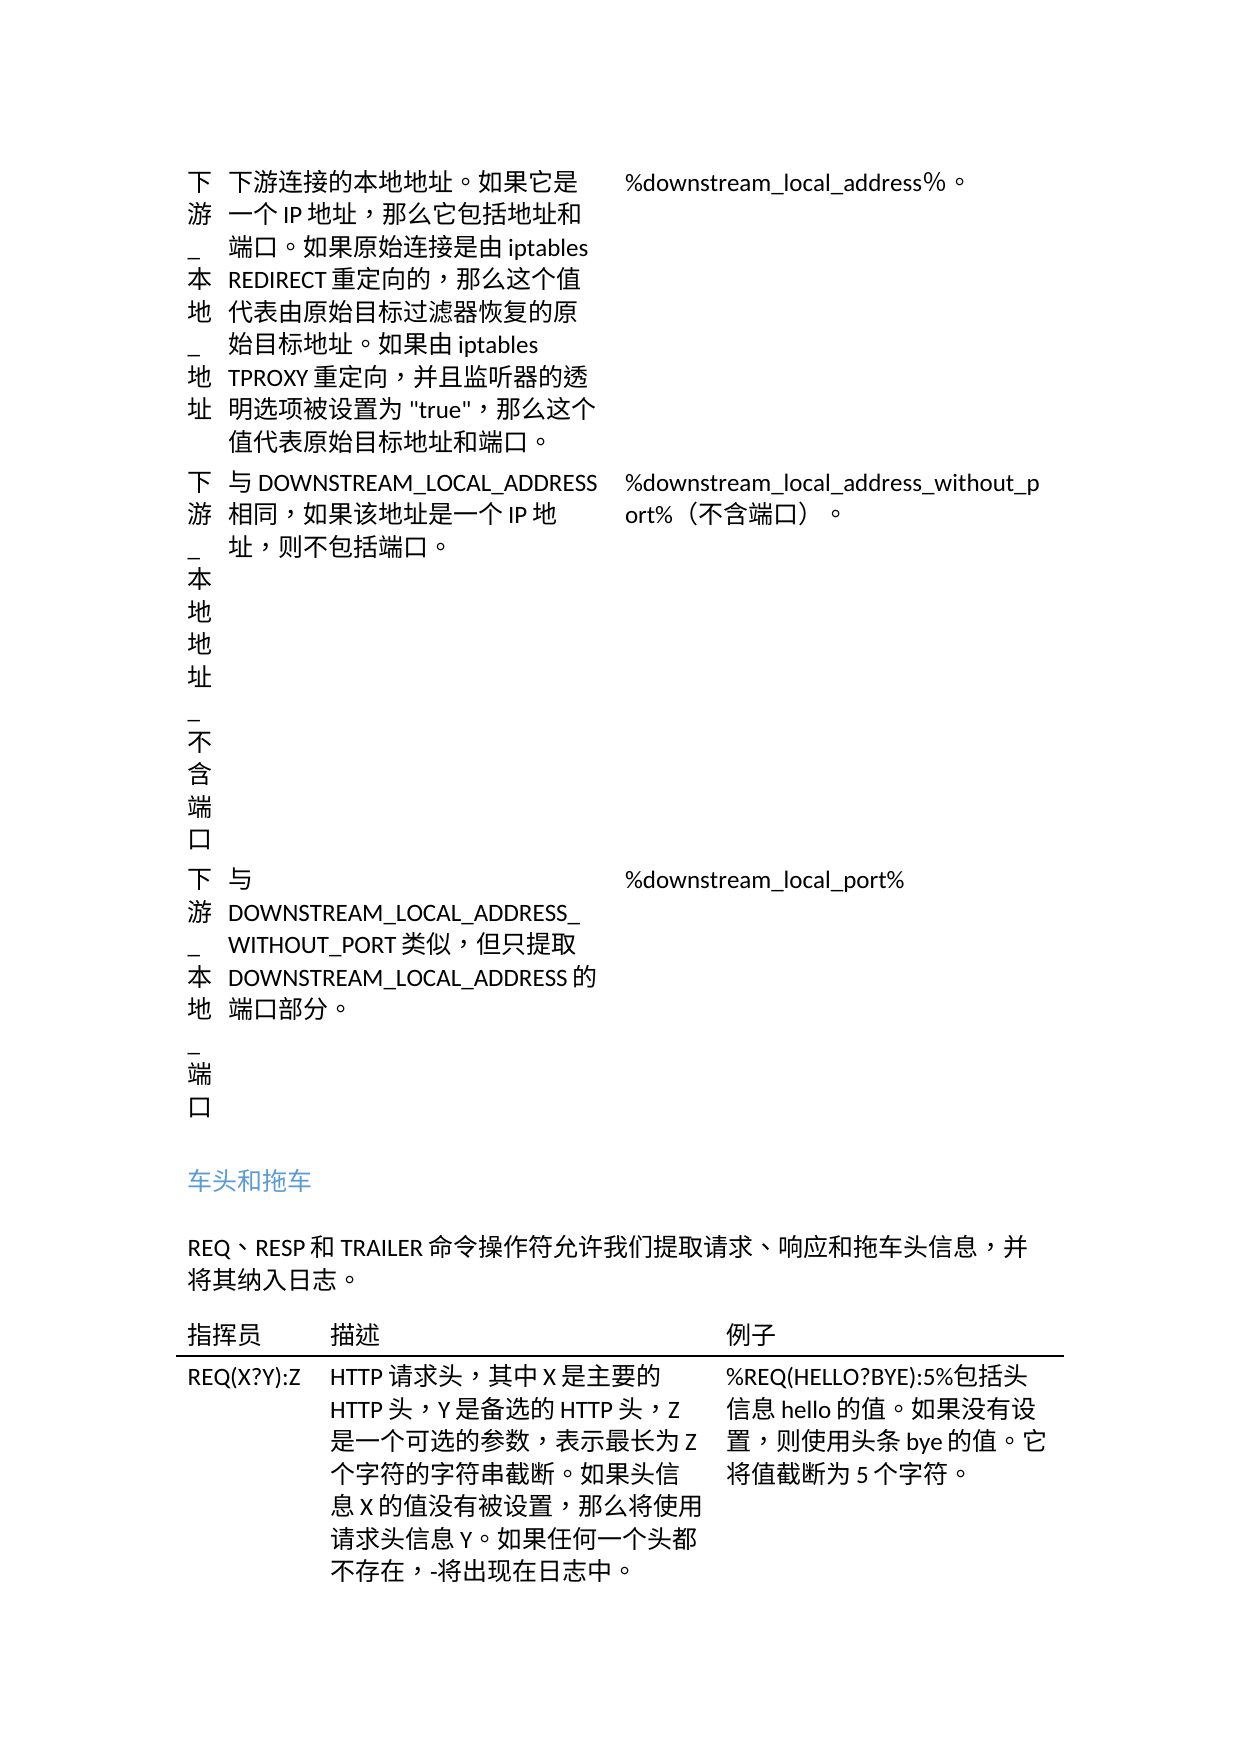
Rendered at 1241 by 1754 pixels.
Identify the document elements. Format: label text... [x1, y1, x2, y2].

table_cell 下游_本地地址_不含端口 [176, 462, 217, 859]
table_cell 下游_本地_地址 [176, 162, 217, 462]
table_cell %REQ(HELLO?BYE):5%包括头信息hello的值。如果没有设置，则使用头条bye的值。它将值截断为5个字符。 [715, 1357, 1064, 1592]
table_cell %downstream_local_address％。 [614, 162, 1064, 462]
table_cell 下游_本地_端口 [176, 860, 217, 1127]
text REQ、RESP和TRAILER命令操作符允许我们提取请求、响应和拖车头信息，并将其纳入日志。 [187, 1232, 1053, 1297]
subtitle 车头和拖车 [187, 1148, 1053, 1213]
table_cell %downstream_local_port% [614, 860, 1064, 1127]
table_header 指挥员 [176, 1315, 319, 1355]
table_cell 与DOWNSTREAM_LOCAL_ADDRESS_WITHOUT_PORT类似，但只提取DOWNSTREAM_LOCAL_ADDRESS的端口部分。 [217, 860, 613, 1127]
table_cell HTTP请求头，其中X是主要的HTTP头，Y是备选的HTTP头，Z是一个可选的参数，表示最长为Z个字符的字符串截断。如果头信息X的值没有被设置，那么将使用请求头信息Y。如果任何一个头都不存在，-将出现在日志中。 [319, 1357, 714, 1592]
table_cell 下游连接的本地地址。如果它是一个IP地址，那么它包括地址和端口。如果原始连接是由iptables REDIRECT重定向的，那么这个值代表由原始目标过滤器恢复的原始目标地址。如果由iptables TPROXY重定向，并且监听器的透明选项被设置为 "true"，那么这个值代表原始目标地址和端口。 [217, 162, 613, 462]
table_cell %downstream_local_address_without_port%（不含端口）。 [614, 462, 1064, 859]
table_cell 与DOWNSTREAM_LOCAL_ADDRESS相同，如果该地址是一个IP地址，则不包括端口。 [217, 462, 613, 859]
table_header 例子 [715, 1315, 1064, 1355]
table_header 描述 [319, 1315, 714, 1355]
table_cell REQ(X?Y):Z [176, 1357, 319, 1592]
